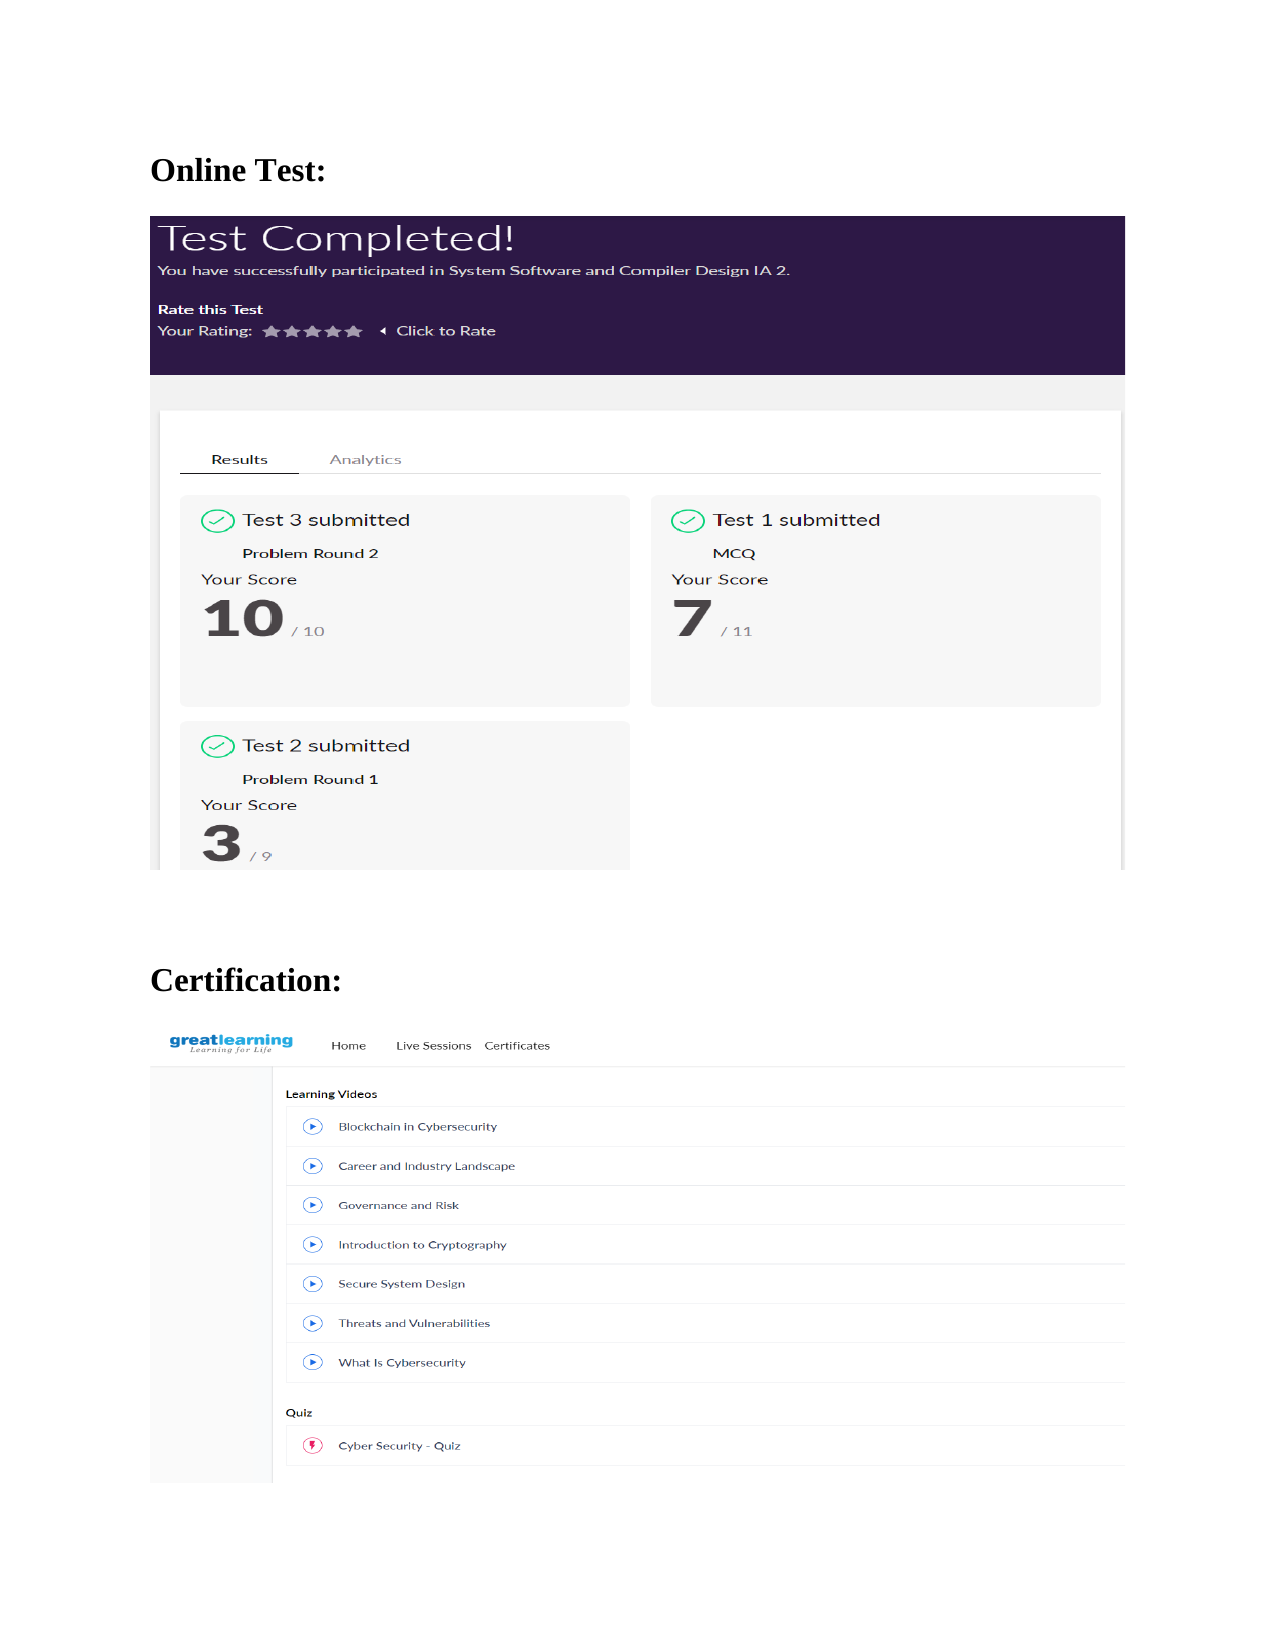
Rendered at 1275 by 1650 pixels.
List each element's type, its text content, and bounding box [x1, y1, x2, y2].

picture [150, 215, 1125, 870]
picture [150, 1024, 1125, 1483]
text Certification: [150, 960, 1125, 998]
text Online Test: [150, 150, 1125, 188]
